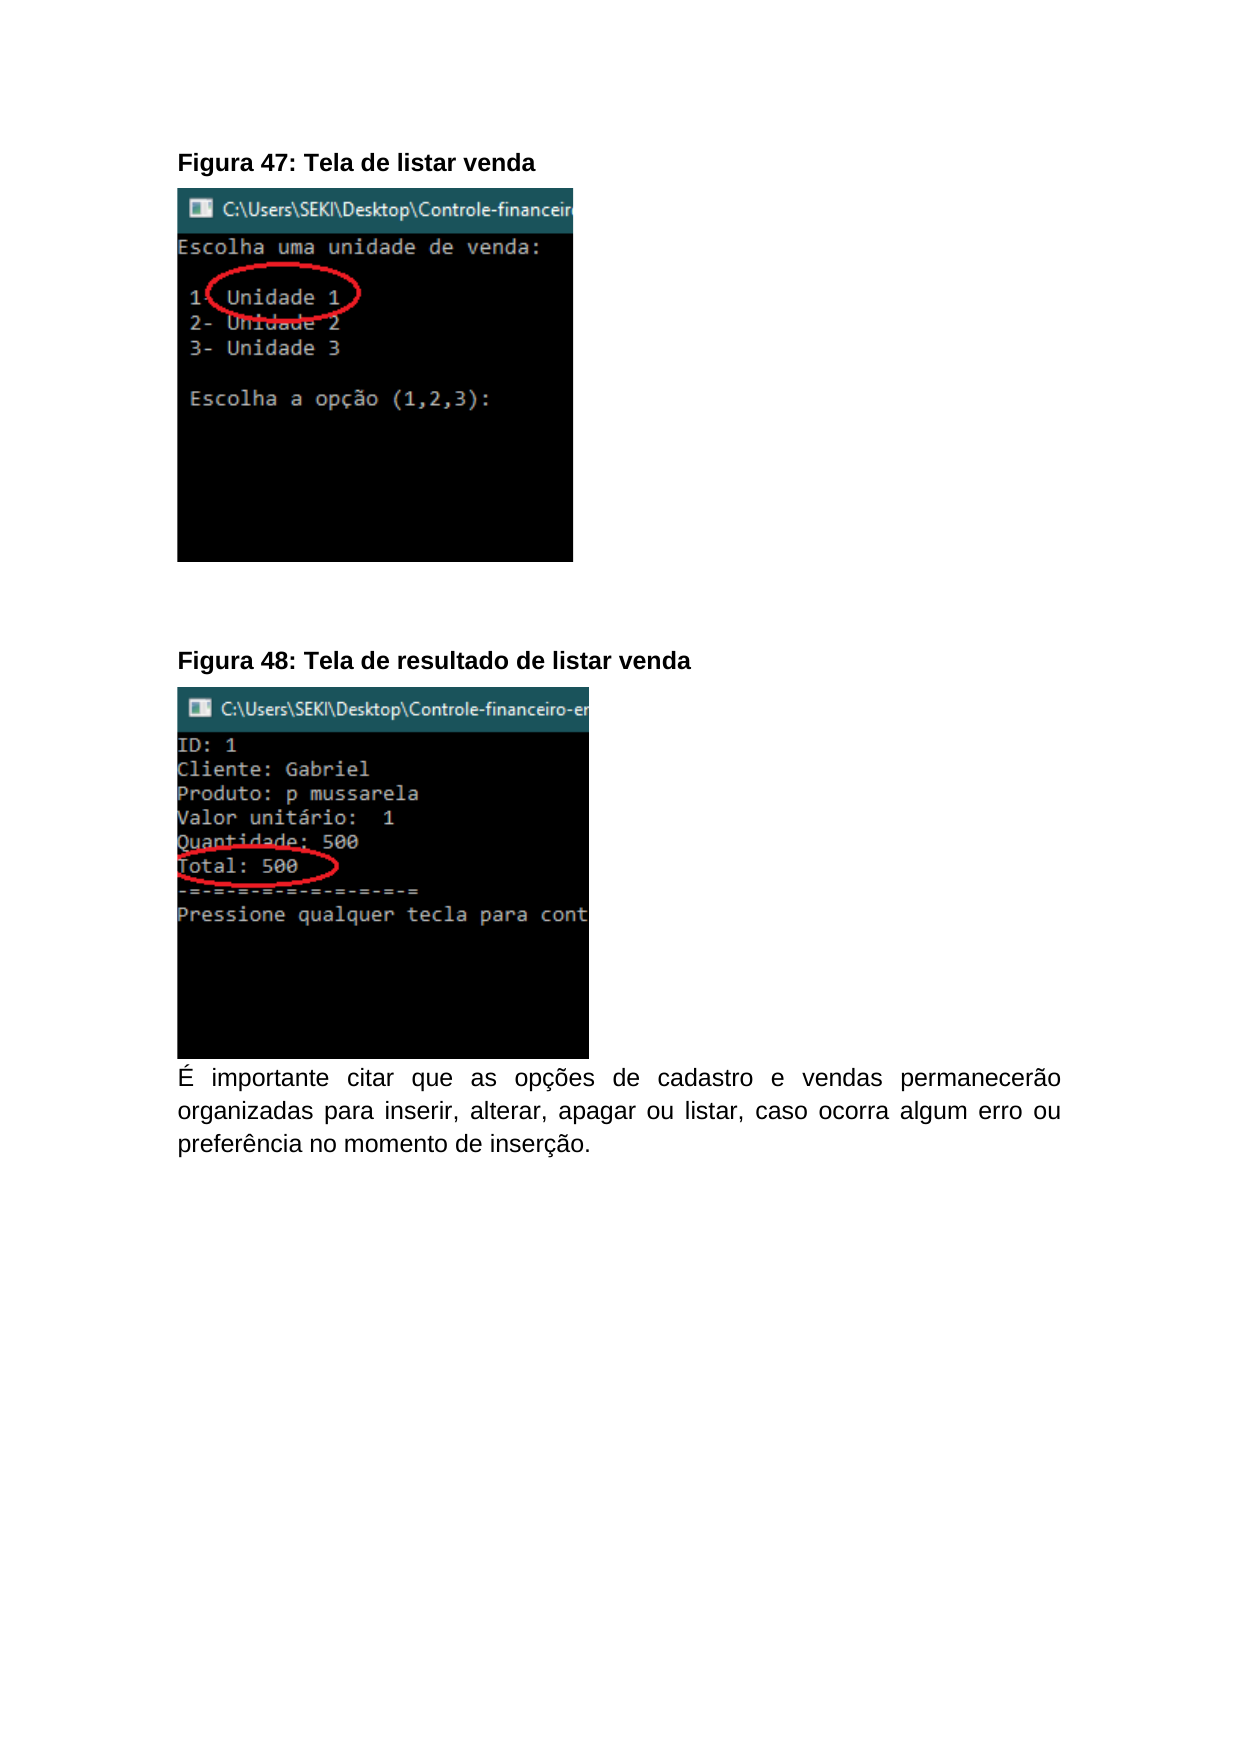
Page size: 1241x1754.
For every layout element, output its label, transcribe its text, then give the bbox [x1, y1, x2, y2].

text É importante citar que as opções de cadastro e vendas permanecerão organizadas para inserir, alterar, apagar ou listar, caso ocorra algum erro ou preferência no momento de inserção. [177, 1063, 1063, 1157]
subtitle Figura 48: Tela de resultado de listar venda [177, 646, 1063, 675]
picture [177, 687, 589, 1059]
picture [177, 188, 574, 562]
subtitle Figura 47: Tela de listar venda [177, 148, 1063, 176]
